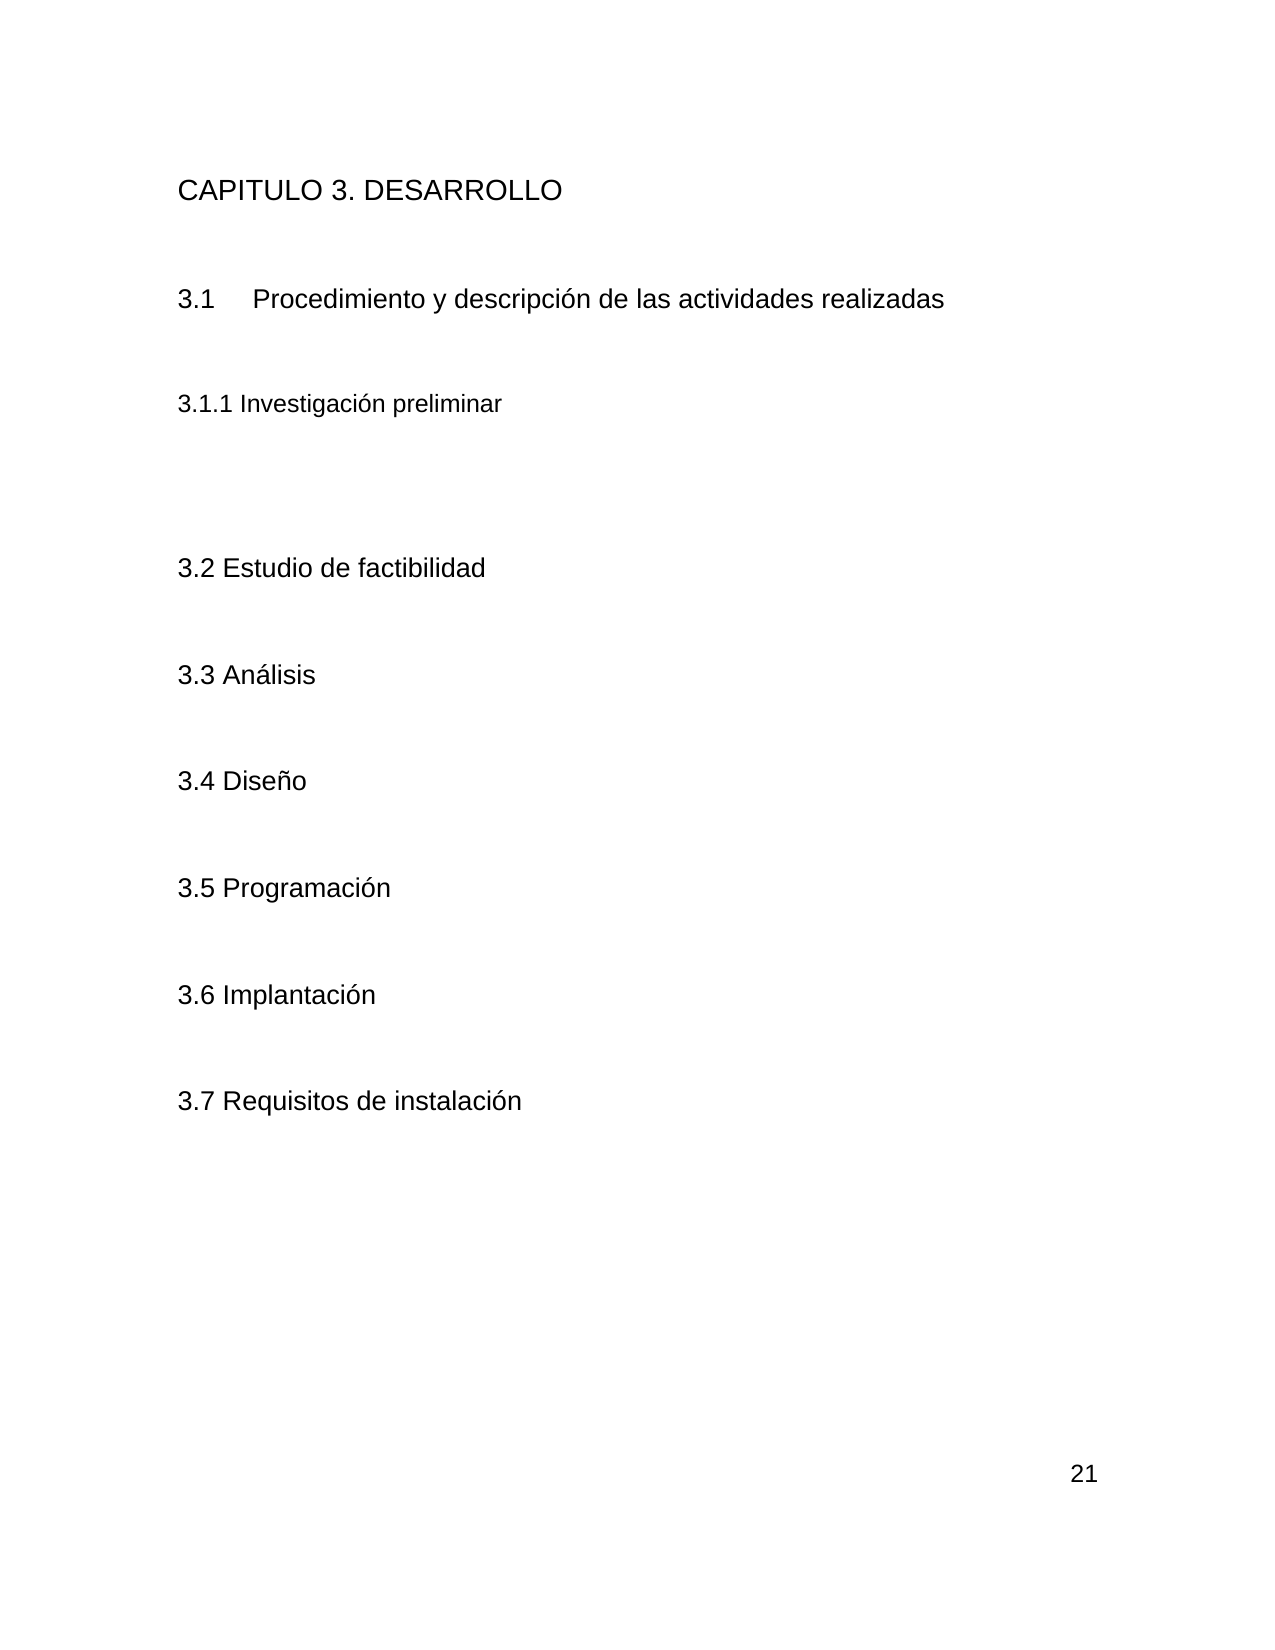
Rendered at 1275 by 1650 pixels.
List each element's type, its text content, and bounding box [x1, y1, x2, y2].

subtitle 3.1 Procedimiento y descripción de las actividades realizadas [177, 283, 1098, 314]
subtitle 3.4 Diseño [177, 765, 1098, 797]
subtitle 3.1.1 Investigación preliminar [177, 389, 1098, 418]
subtitle CAPITULO 3. DESARROLLO [177, 173, 1098, 206]
subtitle 3.7 Requisitos de instalación [177, 1085, 1098, 1117]
subtitle 3.3 Análisis [177, 659, 1098, 690]
subtitle 3.5 Programación [177, 872, 1098, 903]
subtitle 3.2 Estudio de factibilidad [177, 552, 1098, 583]
subtitle 3.6 Implantación [177, 979, 1098, 1010]
